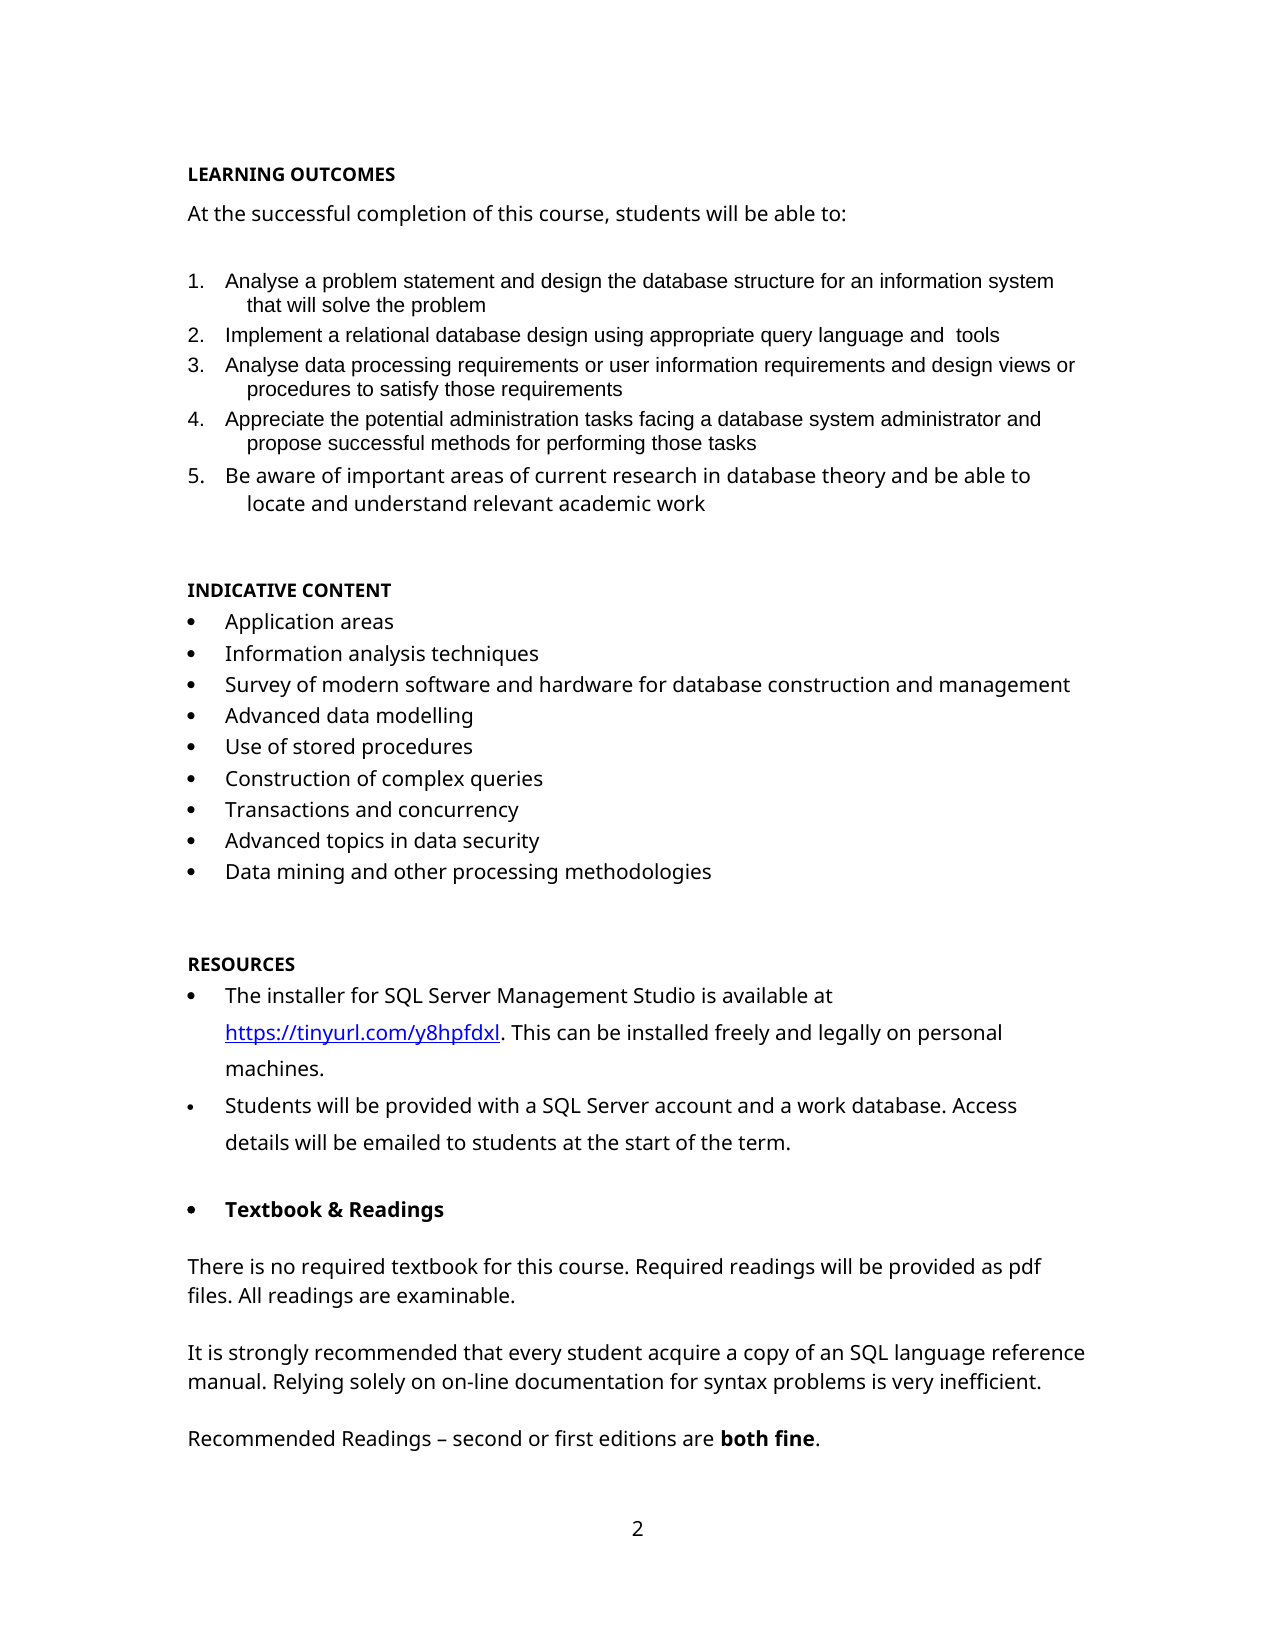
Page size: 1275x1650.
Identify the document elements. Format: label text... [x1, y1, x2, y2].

list Analyse a problem statement and design the database structure for an information system that will solve the problem [187, 268, 1087, 316]
subtitle Learning Outcomes [187, 161, 1087, 187]
list Construction of complex queries [187, 764, 1087, 792]
list Survey of modern software and hardware for database construction and management [187, 670, 1087, 698]
subtitle Resources [187, 951, 1087, 977]
list Transactions and concurrency [187, 795, 1087, 823]
list Students will be provided with a SQL Server account and a work database. Access details will be emailed to students at the start of the term. [187, 1091, 1087, 1157]
subtitle Indicative Content [187, 578, 1087, 603]
list Textbook & Readings [187, 1195, 1087, 1223]
text At the successful completion of this course, students will be able to: [187, 199, 1087, 227]
list Information analysis techniques [187, 639, 1087, 667]
text There is no required textbook for this course. Required readings will be provided as pdf files. All readings are examinable. [187, 1252, 1087, 1309]
list The installer for SQL Server Management Studio is available at https://tinyurl.com/y8hpfdxl. This can be installed freely and legally on personal machines. [187, 981, 1087, 1083]
text Recommended Readings – second or first editions are both fine. [187, 1424, 1087, 1453]
list Appreciate the potential administration tasks facing a database system administrator and propose successful methods for performing those tasks [187, 407, 1087, 455]
text It is strongly recommended that every student acquire a copy of an SQL language reference manual. Relying solely on on-line documentation for syntax problems is very inefficient. [187, 1338, 1087, 1395]
list Be aware of important areas of current research in database theory and be able to locate and understand relevant academic work [187, 461, 1087, 518]
list Application areas [187, 607, 1087, 636]
list Use of stored procedures [187, 732, 1087, 761]
list Advanced data modelling [187, 701, 1087, 729]
list Analyse data processing requirements or user information requirements and design views or procedures to satisfy those requirements [187, 353, 1087, 401]
list Data mining and other processing methodologies [187, 857, 1087, 886]
list Implement a relational database design using appropriate query language and tools [187, 323, 1087, 347]
list Advanced topics in data security [187, 826, 1087, 854]
